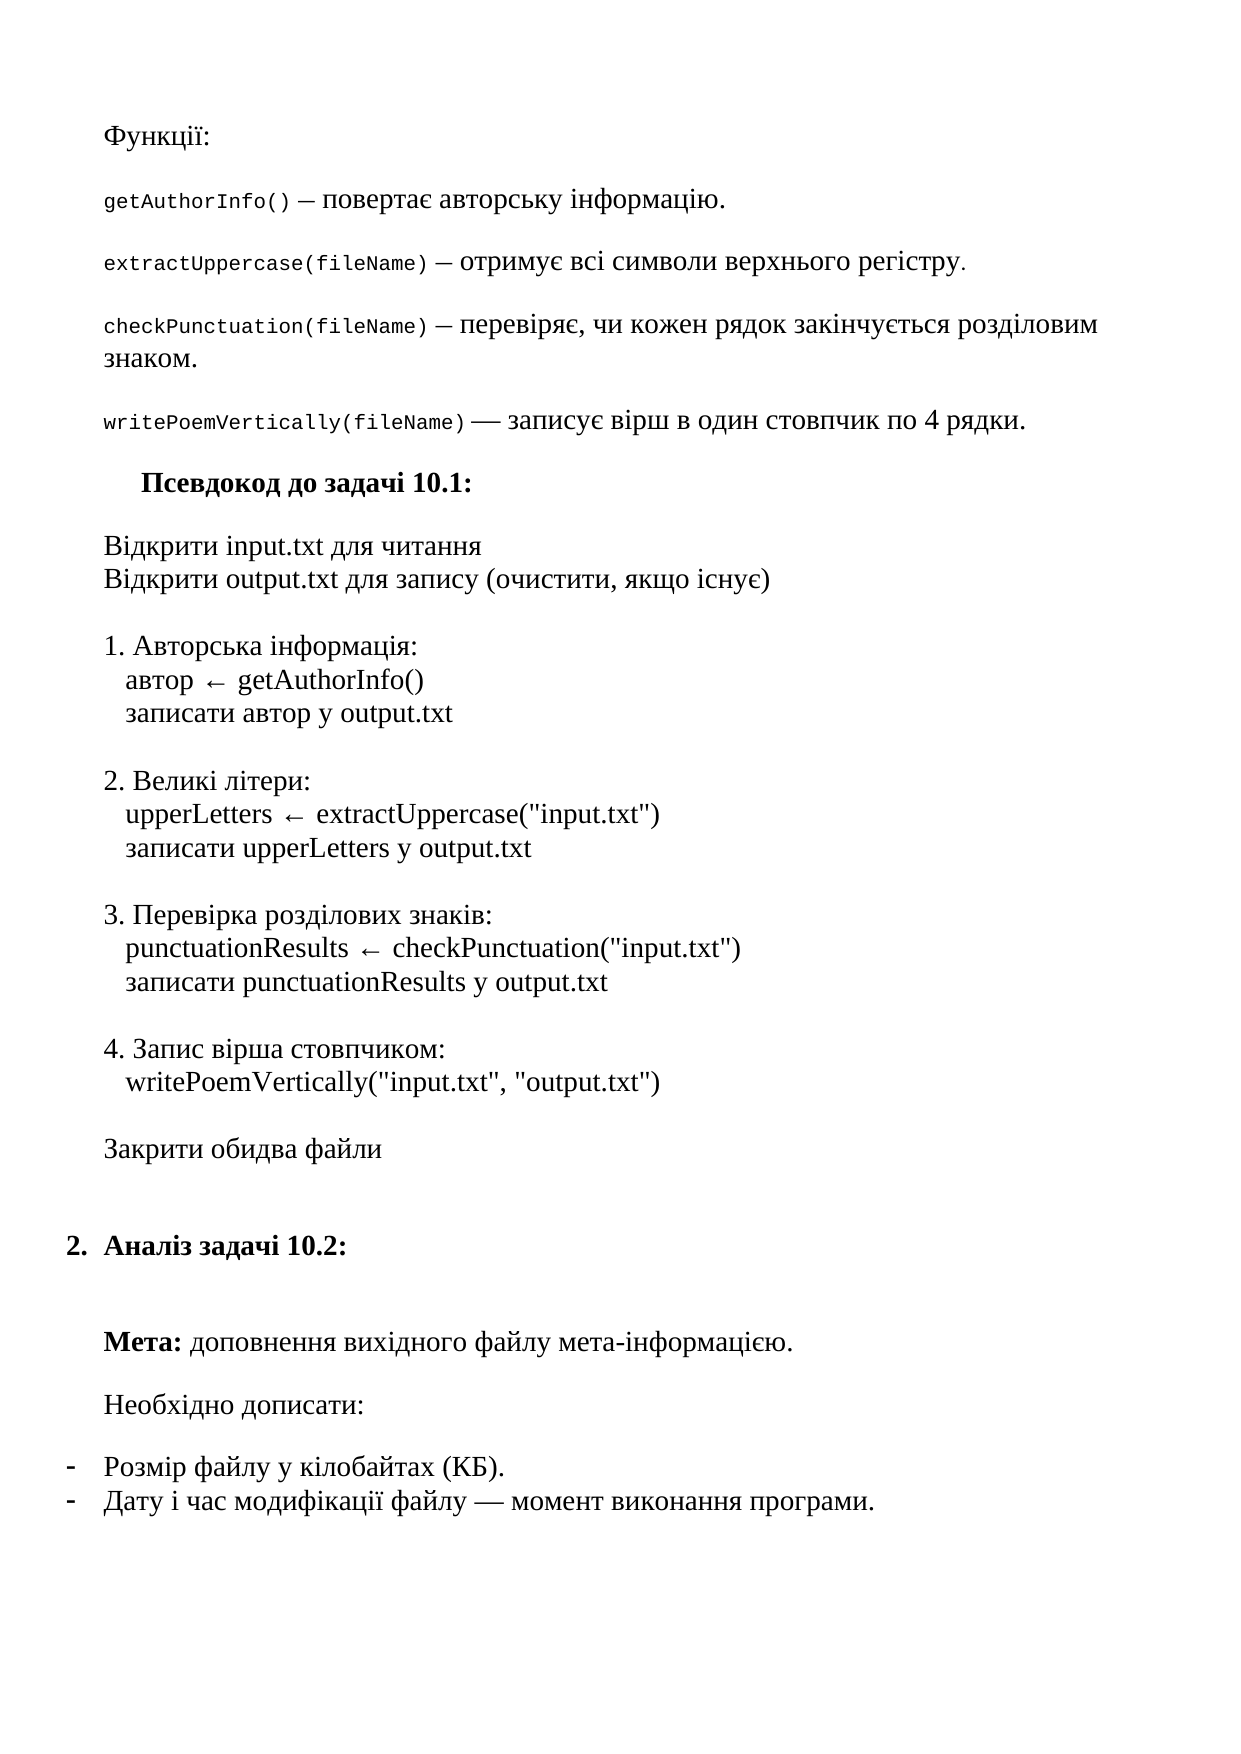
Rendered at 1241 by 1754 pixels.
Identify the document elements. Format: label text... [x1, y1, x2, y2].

text punctuationResults ← checkPunctuation("input.txt") [103, 930, 1152, 964]
list Розмір файлу у кілобайтах (КБ). [66, 1449, 1152, 1483]
text Відкрити output.txt для запису (очистити, якщо існує) [103, 561, 1152, 595]
text Необхідно дописати: [103, 1387, 1152, 1420]
text Псевдокод до задачі 10.1: [103, 465, 1152, 499]
text 1. Авторська інформація: [103, 628, 1152, 662]
text записати upperLetters у output.txt [103, 830, 1152, 863]
list Дату і час модифікації файлу — момент виконання програми. [66, 1483, 1152, 1517]
text 2. Великі літери: [103, 763, 1152, 796]
text записати punctuationResults у output.txt [103, 964, 1152, 997]
text checkPunctuation(fileName) — перевіряє, чи кожен рядок закінчується розділовим знаком. [103, 306, 1152, 373]
text getAuthorInfo() — повертає авторську інформацію. [103, 181, 1152, 214]
text Закрити обидва файли [103, 1132, 1152, 1165]
text writePoemVertically(fileName) — записує вірш в один стовпчик по 4 рядки. [103, 402, 1152, 436]
text upperLetters ← extractUppercase("input.txt") [103, 796, 1152, 830]
text 3. Перевірка розділових знаків: [103, 897, 1152, 930]
text extractUppercase(fileName) — отримує всі символи верхнього регістру. [103, 243, 1152, 277]
list Аналіз задачі 10.2: [66, 1228, 1152, 1261]
text автор ← getAuthorInfo() [103, 662, 1152, 696]
text записати автор у output.txt [103, 696, 1152, 729]
text Відкрити input.txt для читання [103, 528, 1152, 561]
subtitle Функції: [103, 118, 1152, 152]
text 4. Запис вірша стовпчиком: [103, 1031, 1152, 1064]
text Мета: доповнення вихідного файлу мета-інформацією. [103, 1324, 1152, 1358]
text writePoemVertically("input.txt", "output.txt") [103, 1064, 1152, 1098]
